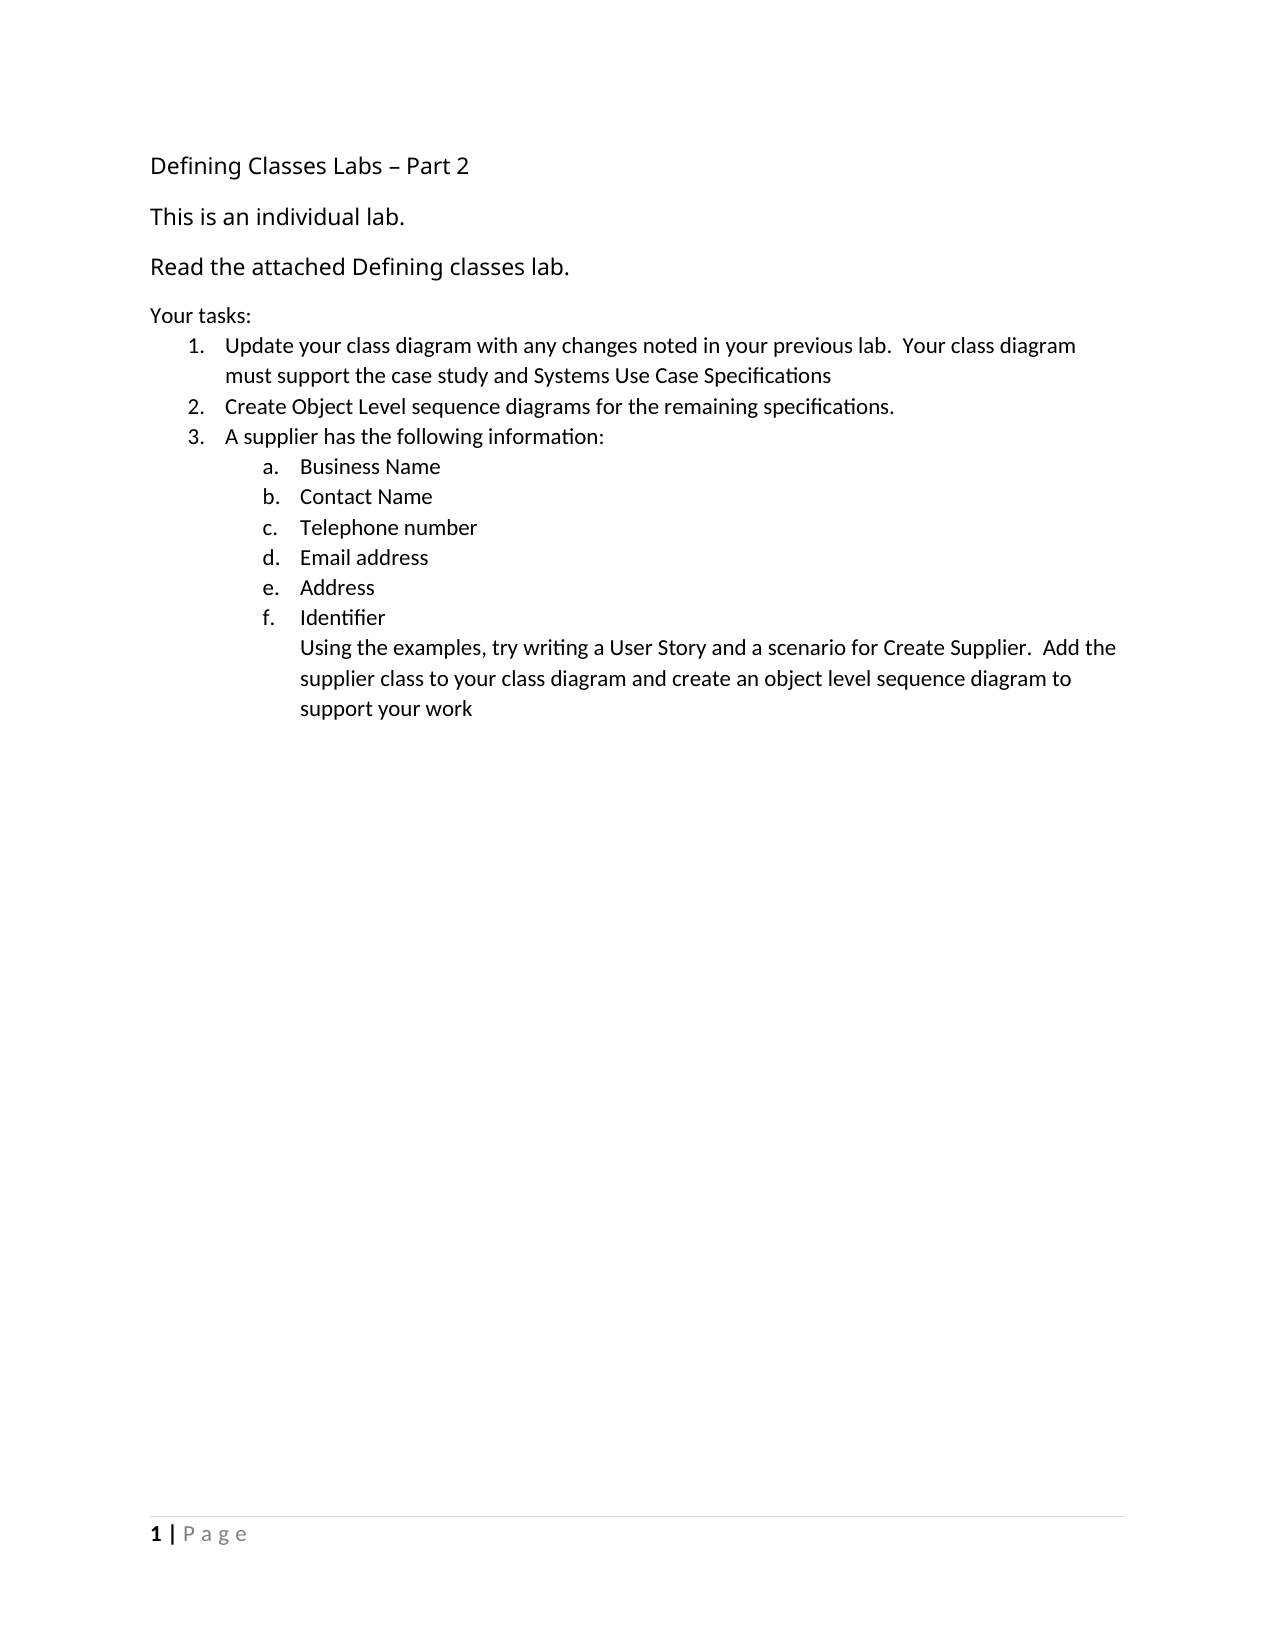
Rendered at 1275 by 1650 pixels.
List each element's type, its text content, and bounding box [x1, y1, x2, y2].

list Using the examples, try writing a User Story and a scenario for Create Supplier. Add the supplier class to your class diagram and create an object level sequence diagram to support your work [300, 633, 1125, 722]
list Contact Name [262, 482, 1125, 511]
list Your tasks: [150, 301, 1125, 329]
list Create Object Level sequence diagrams for the remaining specifications. [187, 392, 1125, 420]
text Read the attached Defining classes lab. [150, 251, 1125, 282]
text Defining Classes Labs – Part 2 [150, 150, 1125, 181]
list Business Name [262, 452, 1125, 480]
list Email address [262, 543, 1125, 571]
list Telephone number [262, 513, 1125, 541]
list Address [262, 573, 1125, 601]
text This is an individual lab. [150, 200, 1125, 232]
list Identifier [262, 603, 1125, 631]
list Update your class diagram with any changes noted in your previous lab. Your class diagram must support the case study and Systems Use Case Specifications [187, 331, 1125, 390]
list A supplier has the following information: [187, 422, 1125, 450]
